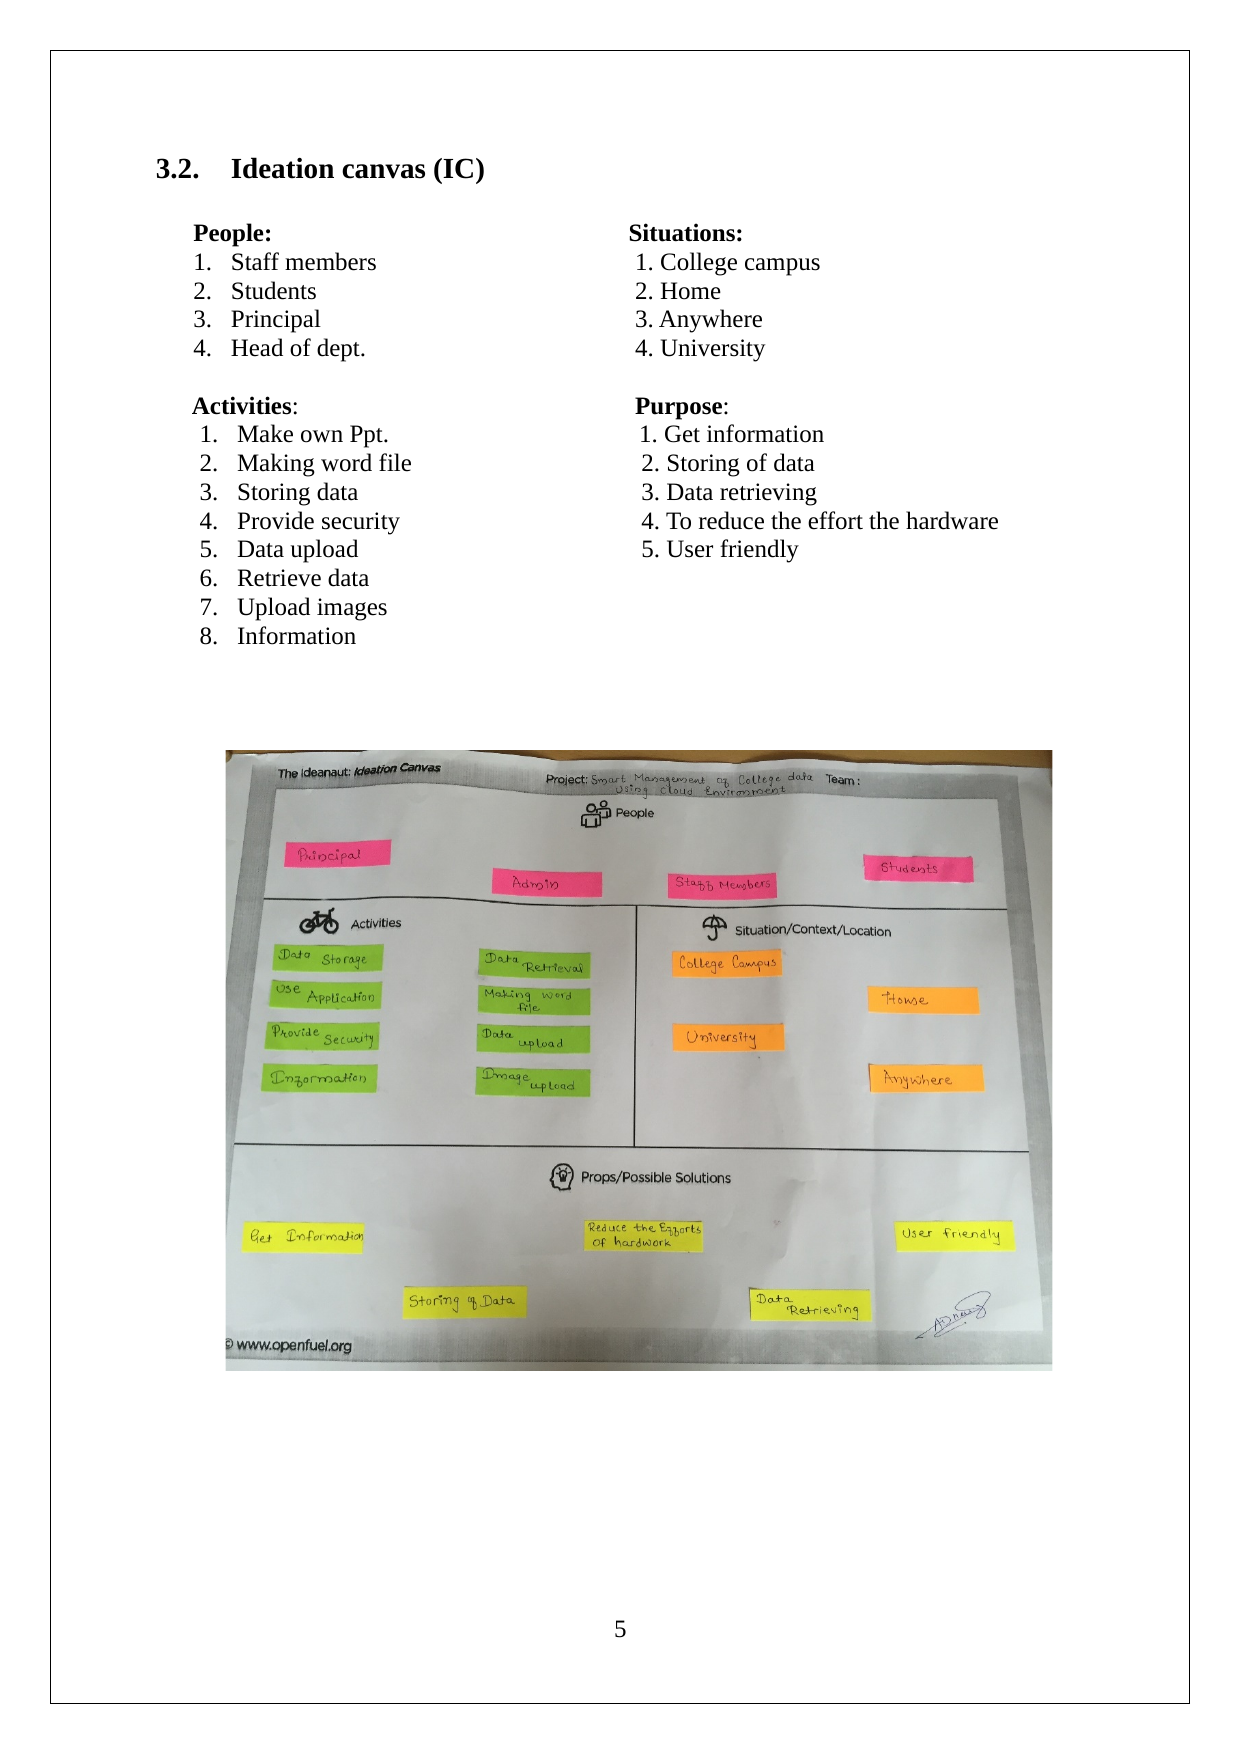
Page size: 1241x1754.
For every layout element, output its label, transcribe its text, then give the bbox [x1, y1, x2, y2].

list Information [199, 621, 1122, 649]
list Students 2. Home [193, 276, 1122, 304]
list Head of dept. 4. University [193, 333, 1122, 362]
list Staff members 1. College campus [193, 247, 1122, 276]
list Storing data 3. Data retrieving [199, 477, 1122, 506]
list Upload images [199, 592, 1122, 621]
picture [225, 750, 1053, 1371]
list Make own Ppt. 1. Get information [199, 419, 1122, 448]
text People: Situations: [193, 218, 1122, 247]
list Data upload 5. User friendly [199, 534, 1122, 563]
list Provide security 4. To reduce the effort the hardware [199, 506, 1122, 534]
list Making word file 2. Storing of data [199, 448, 1122, 477]
list Retrieve data [199, 563, 1122, 592]
list Principal 3. Anywhere [193, 304, 1122, 333]
list Ideation canvas (IC) [156, 151, 1122, 185]
text Activities: Purpose: [118, 391, 1122, 419]
